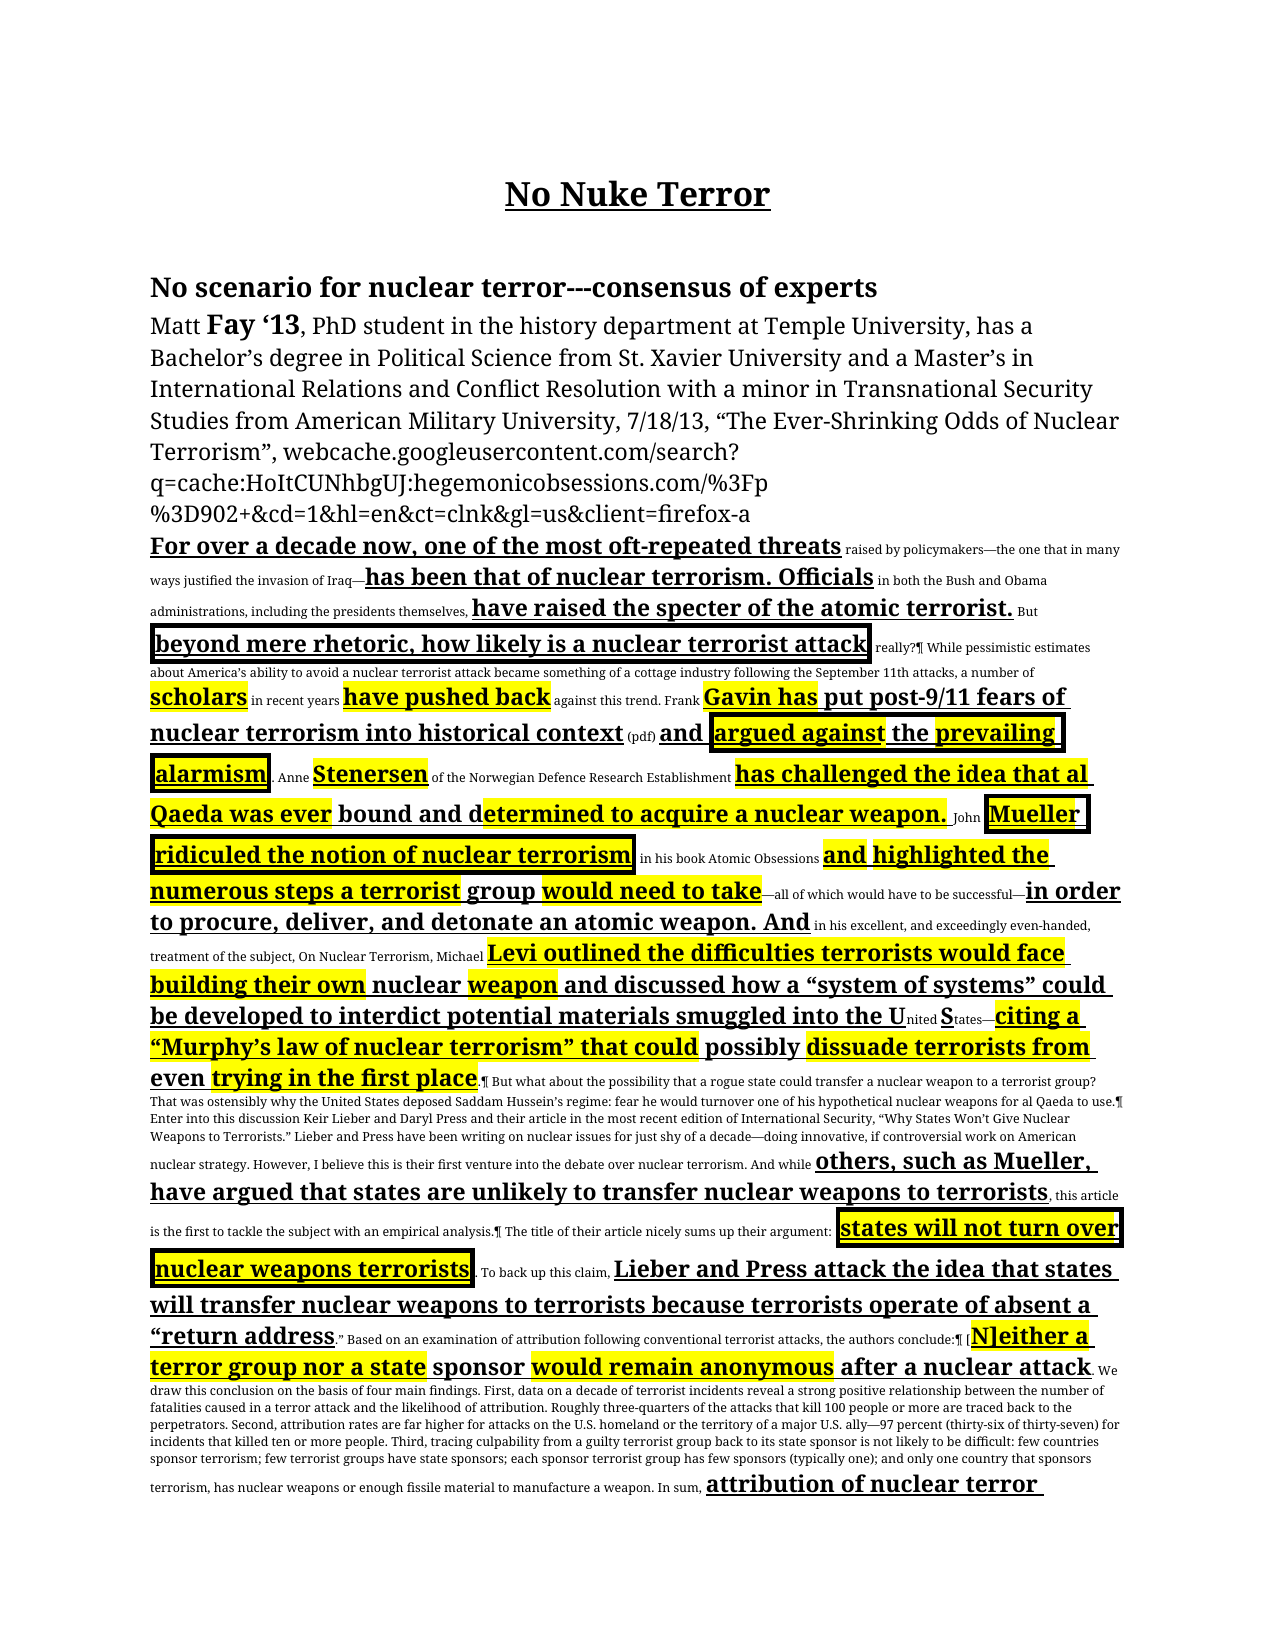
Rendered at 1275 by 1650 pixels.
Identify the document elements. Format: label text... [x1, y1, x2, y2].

subtitle No Nuke Terror [150, 171, 1125, 216]
text Matt Fay ‘13, PhD student in the history department at Temple University, has a Bachelor’s degree in Political Science from St. Xavier University and a Master’s in International Relations and Conflict Resolution with a minor in Transnational Security Studies from American Military University, 7/18/13, “The Ever-Shrinking Odds of Nuclear Terrorism”, webcache.googleusercontent.com/search?q=cache:HoItCUNhbgUJ:hegemonicobsessions.com/%3Fp%3D902+&cd=1&hl=en&ct=clnk&gl=us&client=firefox-a [150, 305, 1125, 529]
subtitle No scenario for nuclear terror---consensus of experts [150, 268, 1125, 305]
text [150, 529, 1125, 1499]
